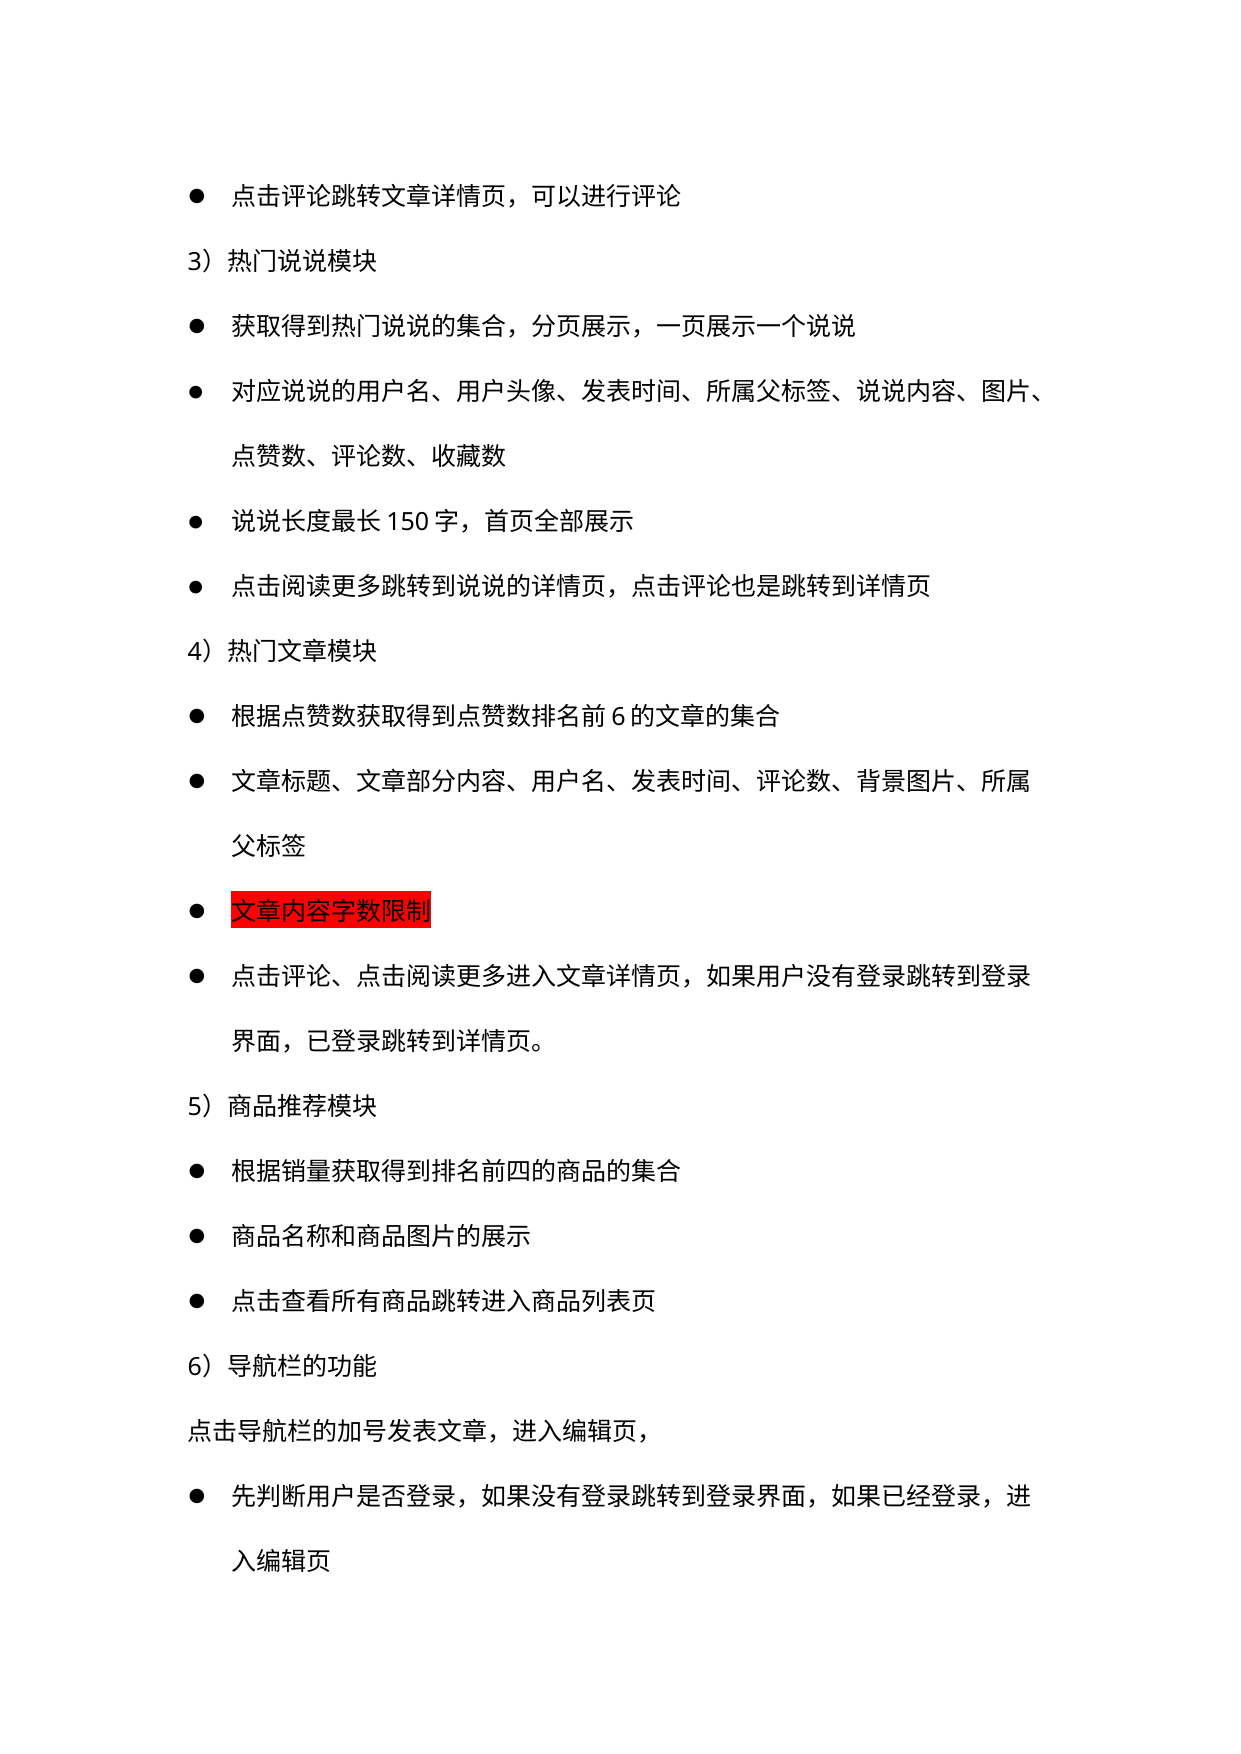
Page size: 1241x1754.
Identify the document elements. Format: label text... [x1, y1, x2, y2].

list 说说长度最长150字，首页全部展示 [187, 487, 1053, 552]
list 根据销量获取得到排名前四的商品的集合 [187, 1137, 1053, 1202]
text 6）导航栏的功能 [187, 1332, 1053, 1397]
list 点击评论跳转文章详情页，可以进行评论 [187, 162, 1053, 227]
list 文章内容字数限制 [187, 877, 1053, 942]
list 先判断用户是否登录，如果没有登录跳转到登录界面，如果已经登录，进入编辑页 [187, 1462, 1053, 1592]
list 获取得到热门说说的集合，分页展示，一页展示一个说说 [187, 292, 1053, 357]
list 点击阅读更多跳转到说说的详情页，点击评论也是跳转到详情页 [187, 552, 1053, 617]
list 根据点赞数获取得到点赞数排名前6的文章的集合 [187, 682, 1053, 747]
list 对应说说的用户名、用户头像、发表时间、所属父标签、说说内容、图片、点赞数、评论数、收藏数 [187, 357, 1053, 487]
list 点击评论、点击阅读更多进入文章详情页，如果用户没有登录跳转到登录界面，已登录跳转到详情页。 [187, 942, 1053, 1072]
text 3）热门说说模块 [187, 227, 1053, 292]
text 点击导航栏的加号发表文章，进入编辑页， [187, 1397, 1053, 1462]
list 商品名称和商品图片的展示 [187, 1202, 1053, 1267]
list 文章标题、文章部分内容、用户名、发表时间、评论数、背景图片、所属父标签 [187, 747, 1053, 877]
list 点击查看所有商品跳转进入商品列表页 [187, 1267, 1053, 1332]
text 4）热门文章模块 [187, 617, 1053, 682]
text 5）商品推荐模块 [187, 1072, 1053, 1137]
